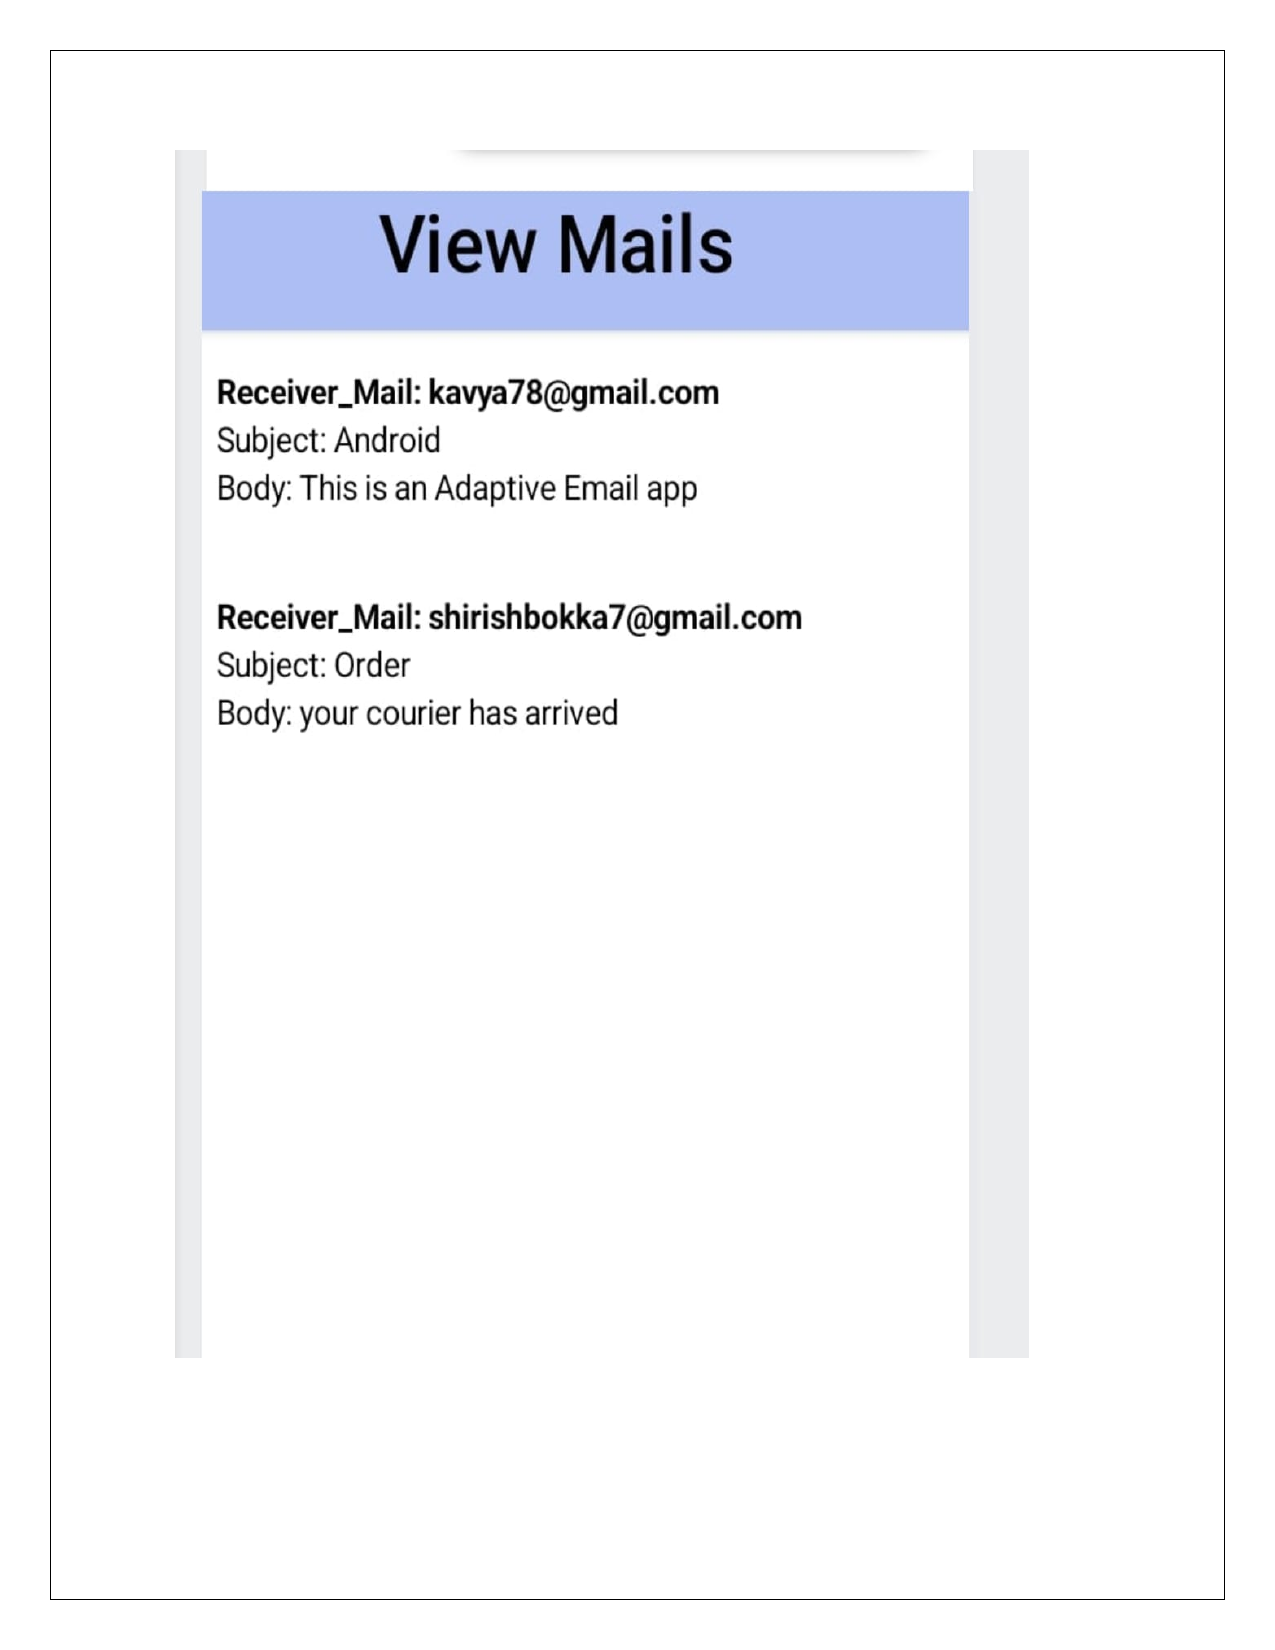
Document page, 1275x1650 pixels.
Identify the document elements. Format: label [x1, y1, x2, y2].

picture [150, 150, 1029, 1358]
